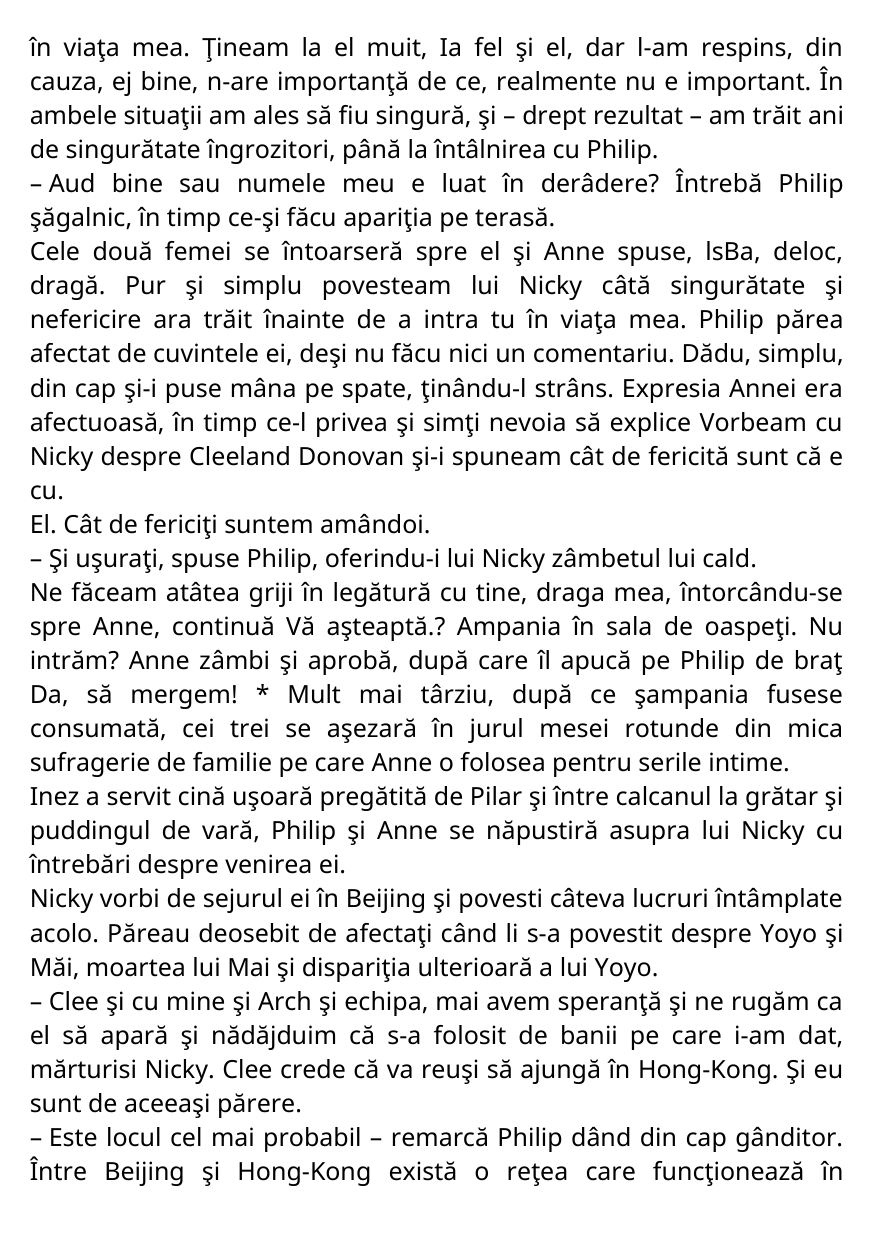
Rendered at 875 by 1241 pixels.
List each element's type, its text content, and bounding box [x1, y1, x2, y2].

text Cele două femei se întoarseră spre el şi Anne spuse, lsBa, deloc, dragă. Pur şi simplu povesteam lui Nicky câtă singurătate şi nefericire ara trăit înainte de a intra tu în viaţa mea. Philip părea afectat de cuvintele ei, deşi nu făcu nici un comentariu. Dădu, simplu, din cap şi-i puse mâna pe spate, ţinându-l strâns. Expresia Annei era afectuoasă, în timp ce-l privea şi simţi nevoia să explice Vorbeam cu Nicky despre Cleeland Donovan şi-i spuneam cât de fericită sunt că e cu. [29, 234, 844, 506]
text El. Cât de fericiţi suntem amândoi. [29, 506, 844, 541]
text – Clee şi cu mine şi Arch şi echipa, mai avem speranţă şi ne rugăm ca el să apară şi nădăjduim că s-a folosit de banii pe care i-am dat, mărturisi Nicky. Clee crede că va reuşi să ajungă în Hong-Kong. Şi eu sunt de aceeaşi părere. [29, 983, 844, 1119]
text Inez a servit cină uşoară pregătită de Pilar şi între calcanul la grătar şi puddingul de vară, Philip şi Anne se năpustiră asupra lui Nicky cu întrebări despre venirea ei. [29, 779, 844, 881]
text Nicky vorbi de sejurul ei în Beijing şi povesti câteva lucruri întâmplate acolo. Păreau deosebit de afectaţi când li s-a povestit despre Yoyo şi Măi, moartea lui Mai şi dispariţia ulterioară a lui Yoyo. [29, 881, 844, 983]
text – Aud bine sau numele meu e luat în derâdere? Întrebă Philip şăgalnic, în timp ce-şi făcu apariţia pe terasă. [29, 166, 844, 234]
text – Şi uşuraţi, spuse Philip, oferindu-i lui Nicky zâmbetul lui cald. [29, 541, 844, 574]
text Ne făceam atâtea griji în legătură cu tine, draga mea, întorcându-se spre Anne, continuă Vă aşteaptă.? Ampania în sala de oaspeţi. Nu intrăm? Anne zâmbi şi aprobă, după care îl apucă pe Philip de braţ Da, să mergem! * Mult mai târziu, după ce şampania fusese consumată, cei trei se aşezară în jurul mesei rotunde din mica sufragerie de familie pe care Anne o folosea pentru serile intime. [29, 574, 844, 779]
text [29, 1119, 844, 1188]
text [29, 29, 844, 166]
